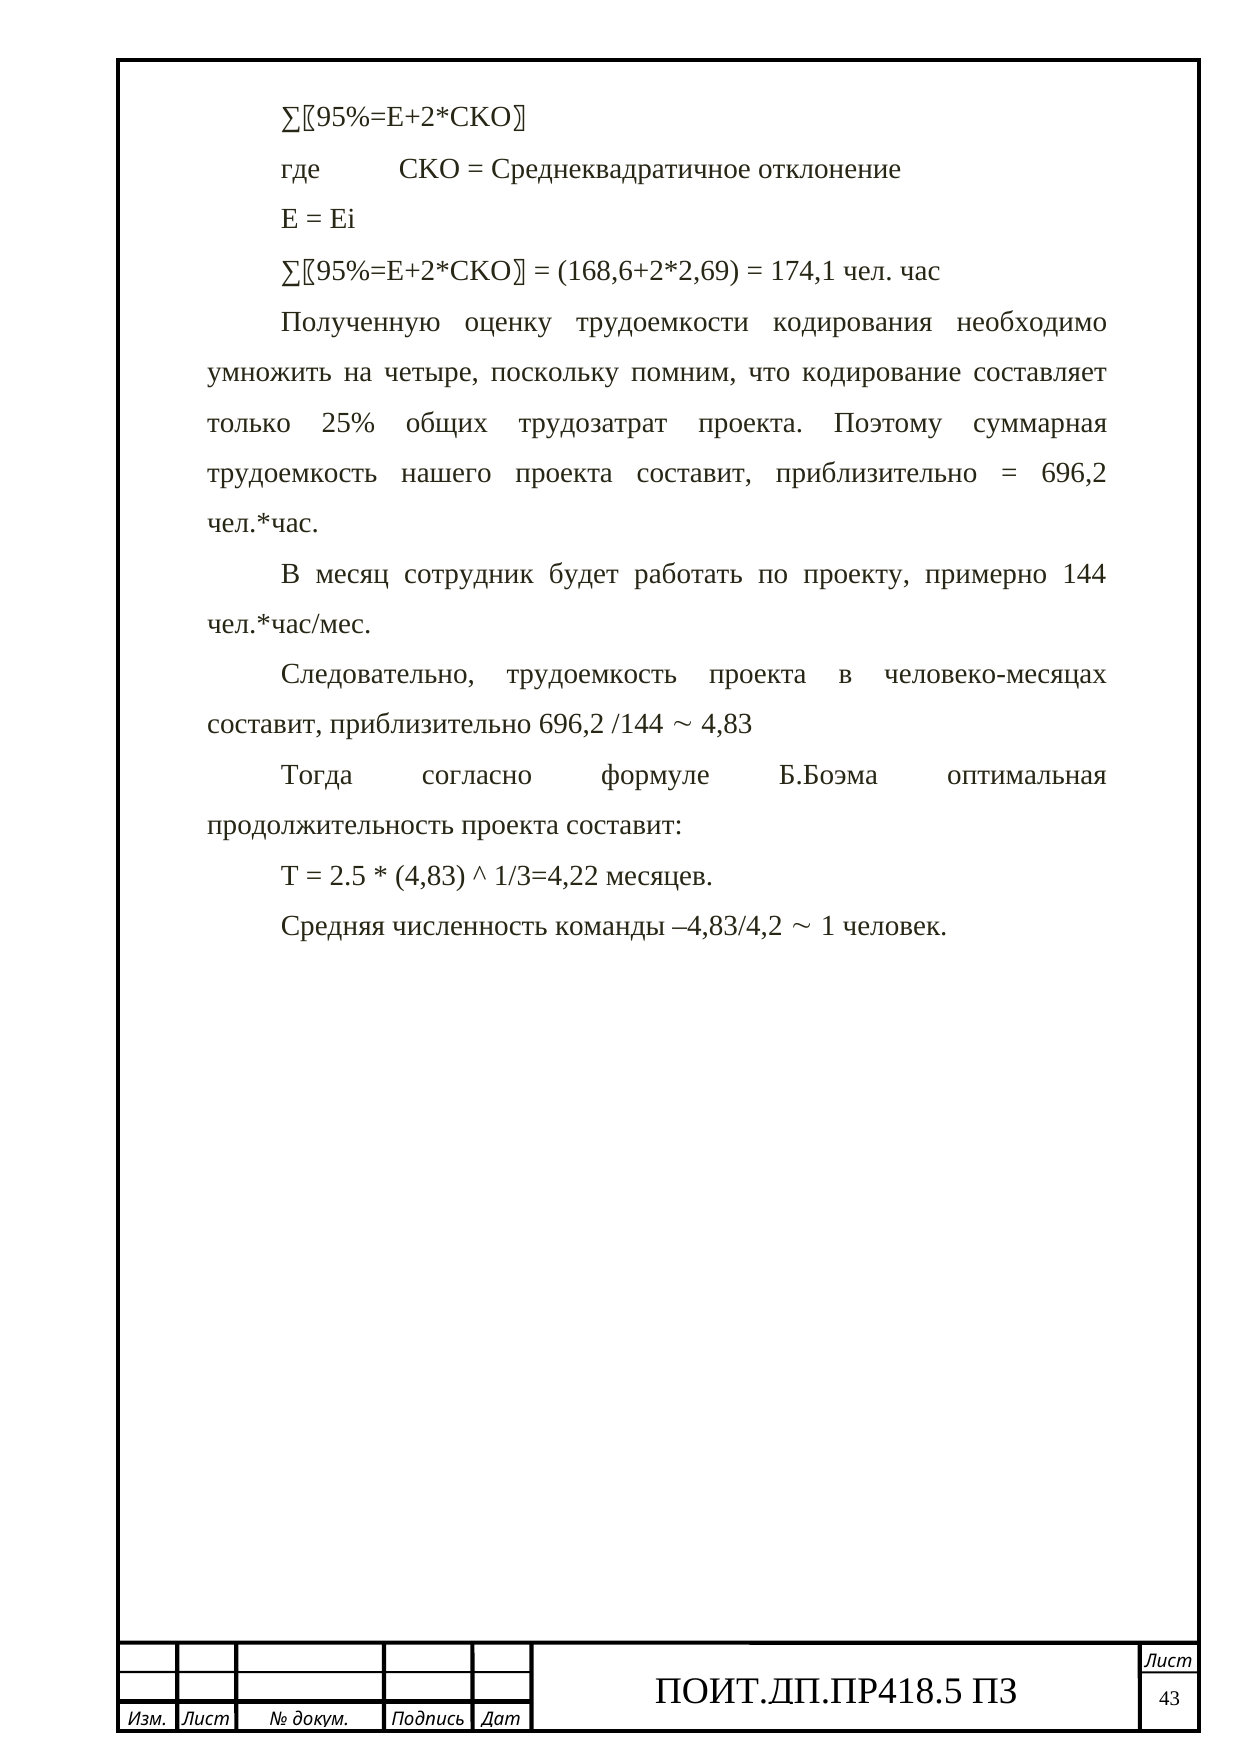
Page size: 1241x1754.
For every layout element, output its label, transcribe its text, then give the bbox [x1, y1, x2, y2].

text ∑〖95%=E+2*CKO〗 = (168,6+2*2,69) = 174,1 чел. чаc [207, 251, 1107, 287]
text E = Ei [207, 201, 1107, 234]
text В месяц сотрудник будет работать по проекту, примерно 144 чел.*час/мес. [207, 556, 1107, 639]
text где CKO = Cреднеквадратичное отклонение [207, 151, 1107, 184]
text Следовательно, трудоемкость проекта в человеко-месяцах составит, приблизительно 696,2 /144 4,83 [207, 656, 1107, 740]
text ∑〖95%=E+2*CKO〗 [207, 98, 1107, 133]
text Средняя численность команды –4,83/4,2 1 человек. [207, 908, 1107, 942]
text Полученную оценку трудоемкости кодирования необходимо умножить на четыре, поскольку помним, что кодирование составляет только 25% общих трудозатрат проекта. Поэтому суммарная трудоемкость нашего проекта составит, приблизительно = 696,2 чел.*час. [207, 304, 1107, 539]
text T = 2.5 * (4,83) ^ 1/3=4,22 месяцев. [207, 858, 1107, 891]
text Тогда согласно формуле Б.Боэма оптимальная продолжительность проекта составит: [207, 757, 1107, 841]
